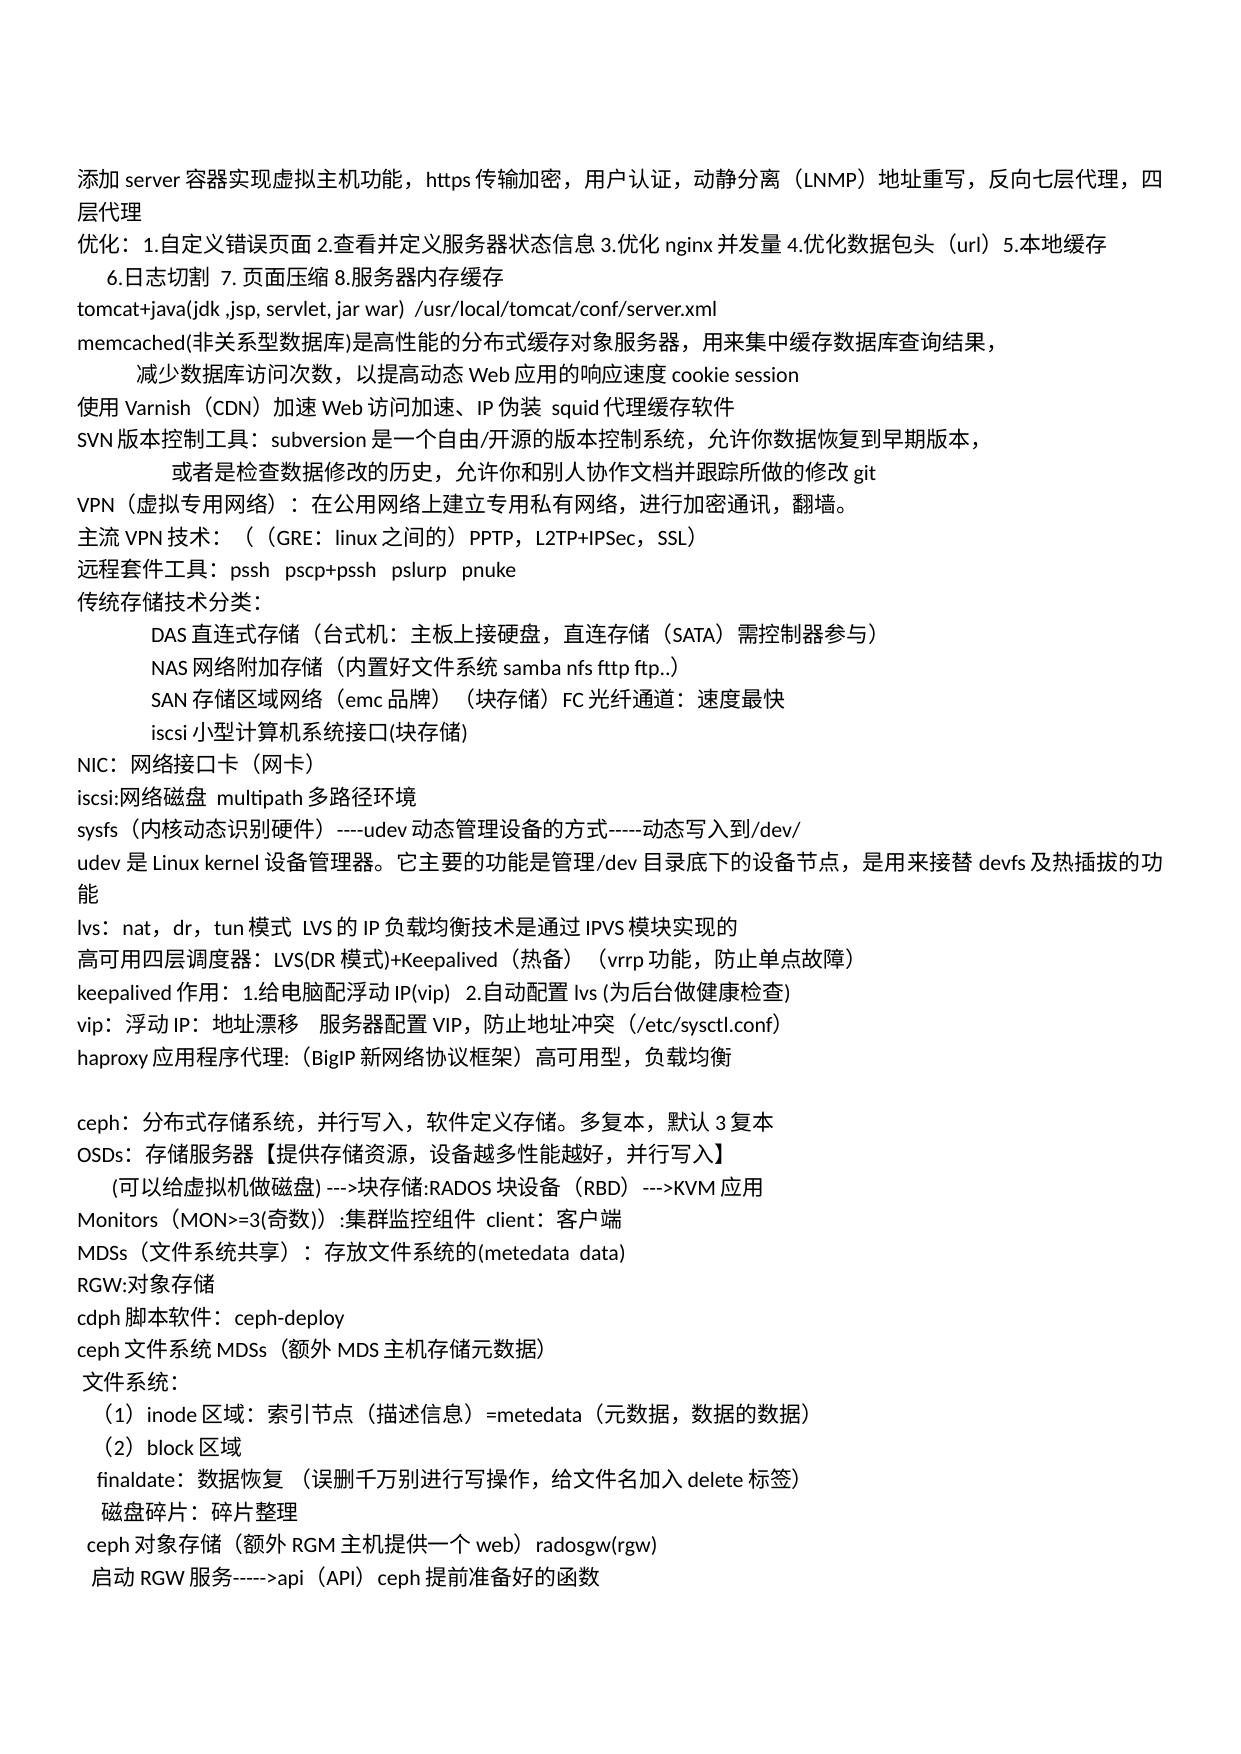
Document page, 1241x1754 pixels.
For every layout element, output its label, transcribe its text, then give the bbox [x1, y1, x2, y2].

text haproxy应用程序代理:（BigIP新网络协议框架）高可用型，负载均衡 [77, 1039, 1163, 1072]
text tomcat+java(jdk ,jsp, servlet, jar war) /usr/local/tomcat/conf/server.xml [77, 292, 1163, 324]
text DAS直连式存储（台式机：主板上接硬盘，直连存储（SATA）需控制器参与） [77, 617, 1163, 649]
text lvs：nat，dr，tun模式 LVS的IP负载均衡技术是通过IPVS模块实现的 [77, 909, 1163, 942]
text (可以给虚拟机做磁盘) --->块存储:RADOS块设备（RBD）--->KVM应用 [77, 1169, 1163, 1202]
text iscsi小型计算机系统接口(块存储) [77, 714, 1163, 747]
text iscsi:网络磁盘 multipath多路径环境 [77, 779, 1163, 812]
text 启动RGW服务----->api（API）ceph提前准备好的函数 [77, 1559, 1163, 1592]
text SAN存储区域网络（emc品牌）（块存储）FC光纤通道：速度最快 [77, 682, 1163, 714]
text OSDs：存储服务器【提供存储资源，设备越多性能越好，并行写入】 [77, 1137, 1163, 1169]
text （1）inode区域：索引节点（描述信息）=metedata（元数据，数据的数据） [77, 1397, 1163, 1429]
text VPN（虚拟专用网络）：在公用网络上建立专用私有网络，进行加密通讯，翻墙。 [77, 487, 1163, 519]
text 优化：1.自定义错误页面2.查看并定义服务器状态信息3.优化nginx并发量4.优化数据包头（url）5.本地缓存 [77, 227, 1163, 259]
text 减少数据库访问次数，以提高动态Web应用的响应速度cookie session [77, 357, 1163, 389]
text 传统存储技术分类： [77, 584, 1163, 617]
text vip：浮动IP：地址漂移 服务器配置VIP，防止地址冲突（/etc/sysctl.conf） [77, 1007, 1163, 1039]
text ceph：分布式存储系统，并行写入，软件定义存储。多复本，默认3复本 [77, 1104, 1163, 1137]
text 磁盘碎片：碎片整理 [77, 1494, 1163, 1527]
text RGW:对象存储 [77, 1267, 1163, 1299]
text 文件系统： [77, 1364, 1163, 1397]
text 6.日志切割 7. 页面压缩 8.服务器内存缓存 [77, 259, 1163, 292]
text NAS网络附加存储（内置好文件系统samba nfs fttp ftp..） [77, 649, 1163, 682]
text （2）block区域 [77, 1429, 1163, 1462]
text keepalived作用：1.给电脑配浮动IP(vip) 2.自动配置lvs (为后台做健康检查) [77, 974, 1163, 1007]
text 或者是检查数据修改的历史，允许你和别人协作文档并跟踪所做的修改git [77, 454, 1163, 487]
text memcached(非关系型数据库)是高性能的分布式缓存对象服务器，用来集中缓存数据库查询结果， [77, 324, 1163, 357]
text Monitors（MON>=3(奇数)）:集群监控组件 client：客户端 [77, 1202, 1163, 1234]
text ceph文件系统MDSs（额外MDS主机存储元数据） [77, 1332, 1163, 1364]
text MDSs（文件系统共享）：存放文件系统的(metedata data) [77, 1234, 1163, 1267]
text ceph对象存储（额外RGM主机提供一个web）radosgw(rgw) [77, 1527, 1163, 1559]
text NIC：网络接口卡（网卡） [77, 747, 1163, 779]
text 主流VPN技术：（（GRE：linux之间的）PPTP，L2TP+IPSec，SSL） [77, 519, 1163, 552]
text 远程套件工具：pssh pscp+pssh pslurp pnuke [77, 552, 1163, 584]
text sysfs（内核动态识别硬件）----udev动态管理设备的方式-----动态写入到/dev/ [77, 812, 1163, 844]
text 高可用四层调度器：LVS(DR模式)+Keepalived（热备）（vrrp功能，防止单点故障） [77, 942, 1163, 974]
text 使用Varnish（CDN）加速Web访问加速、IP伪装 squid代理缓存软件 [77, 389, 1163, 422]
text SVN版本控制工具：subversion是一个自由/开源的版本控制系统，允许你数据恢复到早期版本， [77, 422, 1163, 454]
text cdph脚本软件：ceph-deploy [77, 1299, 1163, 1332]
text finaldate：数据恢复 （误删千万别进行写操作，给文件名加入delete标签） [77, 1462, 1163, 1494]
text 添加server容器实现虚拟主机功能，https传输加密，用户认证，动静分离（LNMP）地址重写，反向七层代理，四层代理 [77, 162, 1163, 227]
text udev 是Linux kernel设备管理器。它主要的功能是管理/dev目录底下的设备节点，是用来接替devfs及热插拔的功能 [77, 844, 1163, 909]
